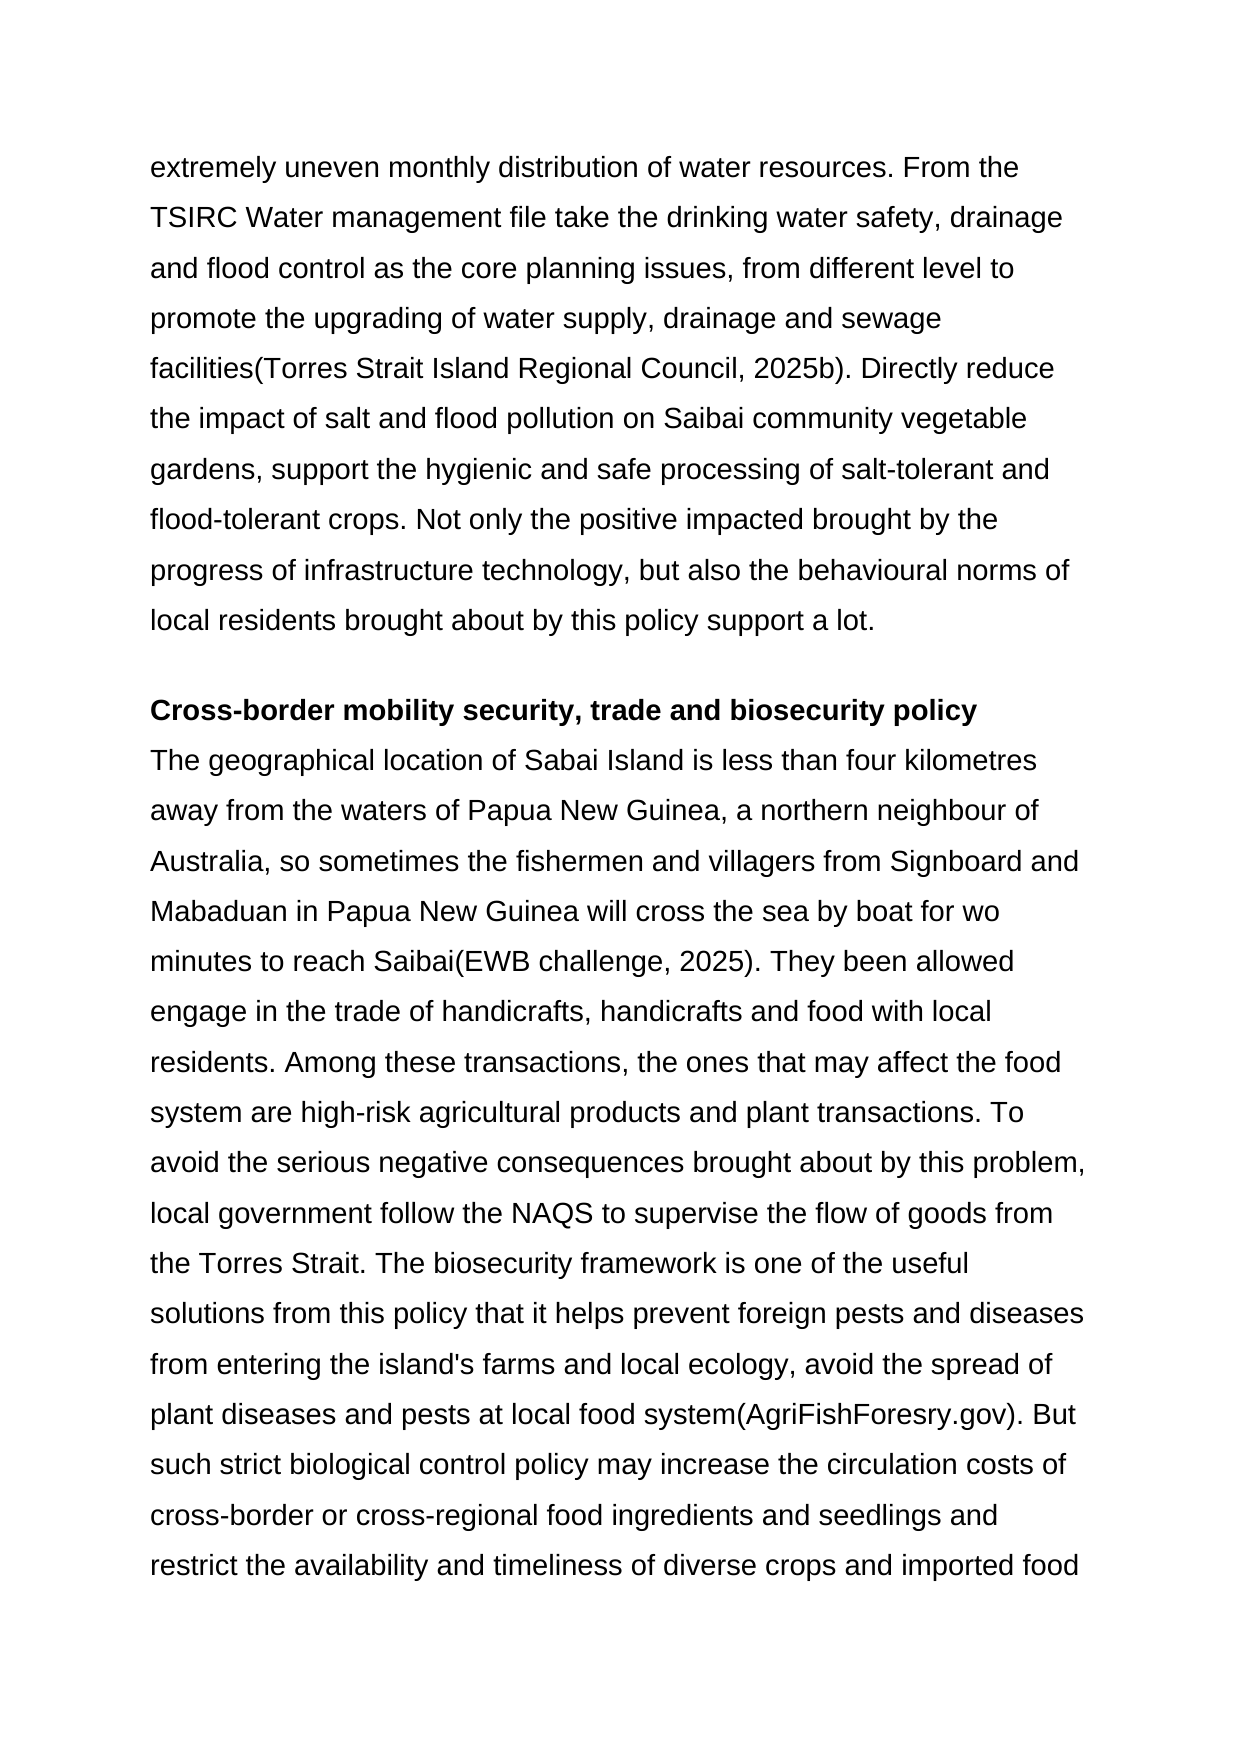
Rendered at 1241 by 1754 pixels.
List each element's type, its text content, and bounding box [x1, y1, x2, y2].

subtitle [150, 743, 1090, 1581]
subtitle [150, 150, 1090, 636]
subtitle Cross-border mobility security, trade and biosecurity policy [150, 693, 1090, 726]
